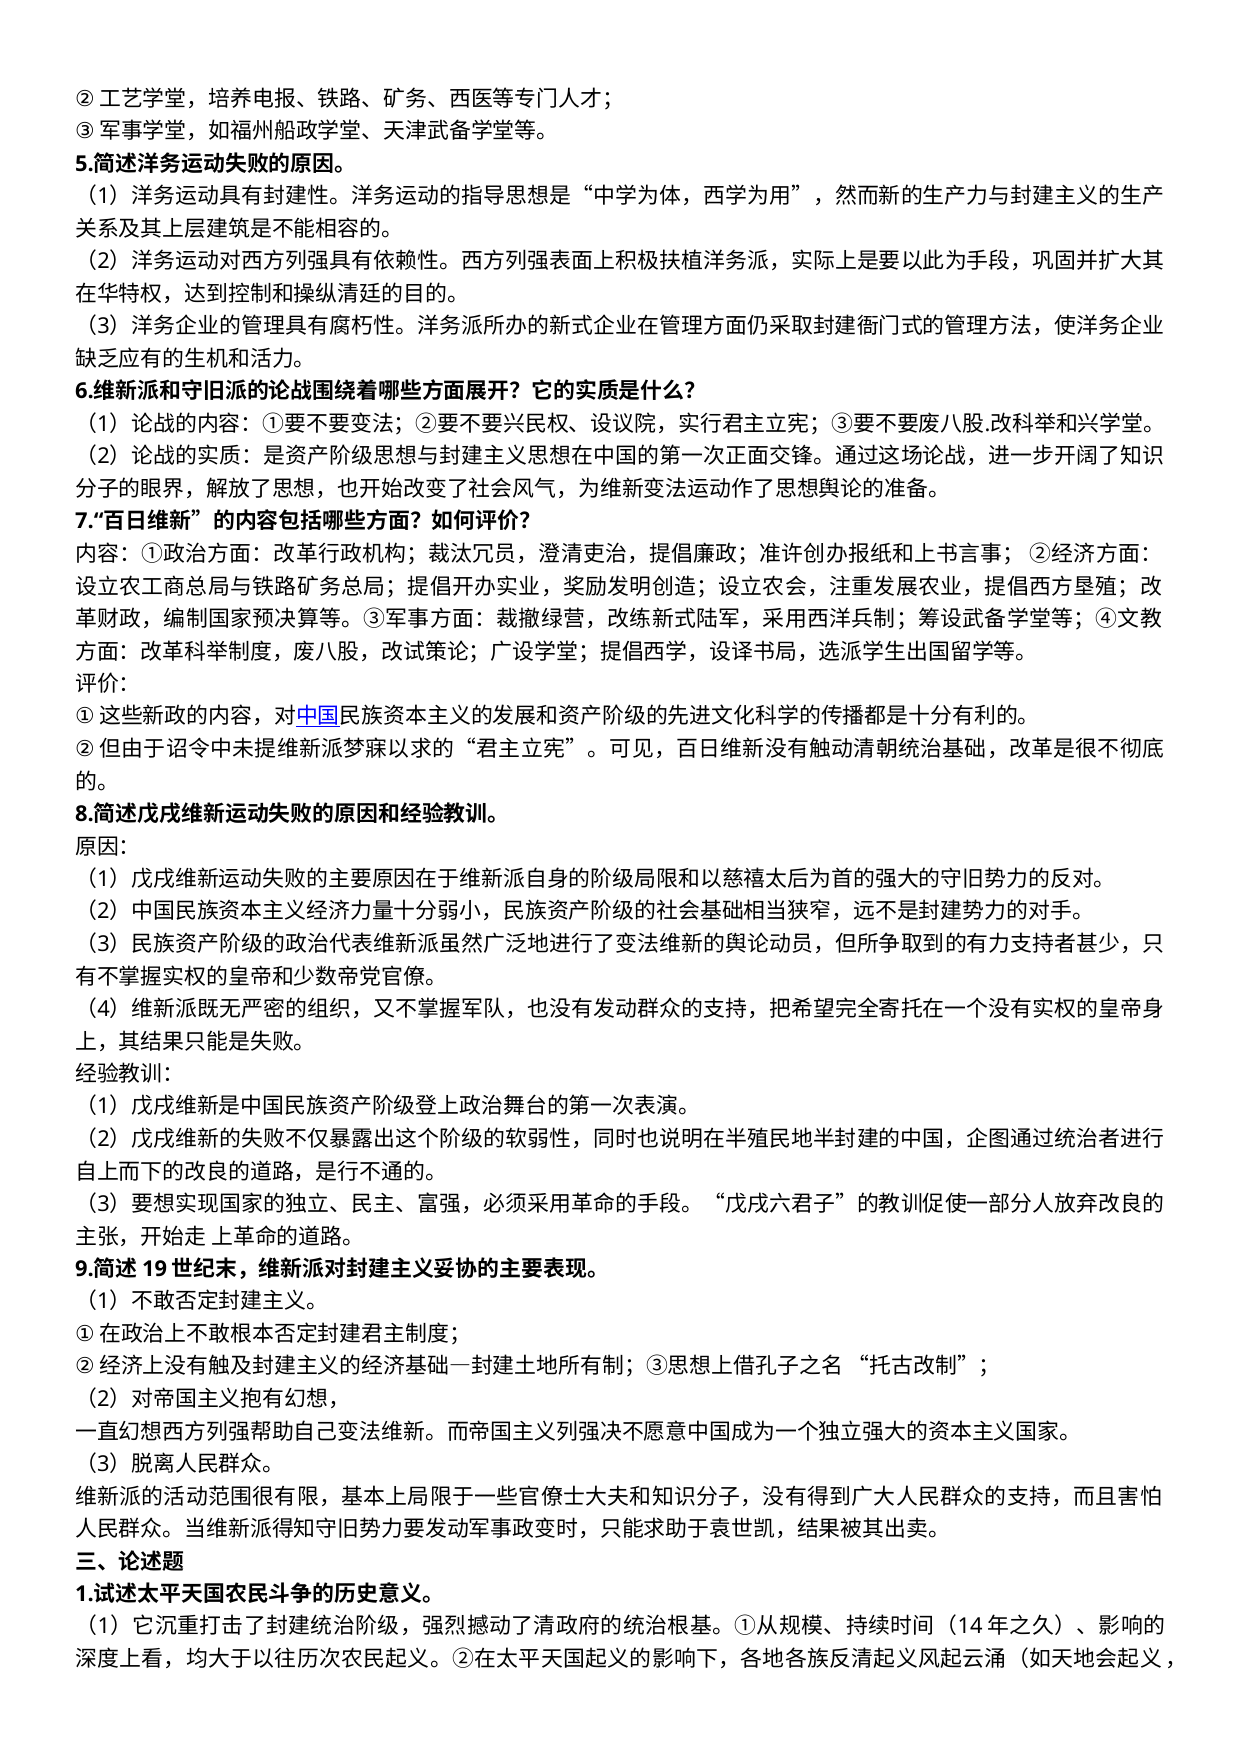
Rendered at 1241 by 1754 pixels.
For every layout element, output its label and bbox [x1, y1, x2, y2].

text [75, 81, 1165, 1673]
